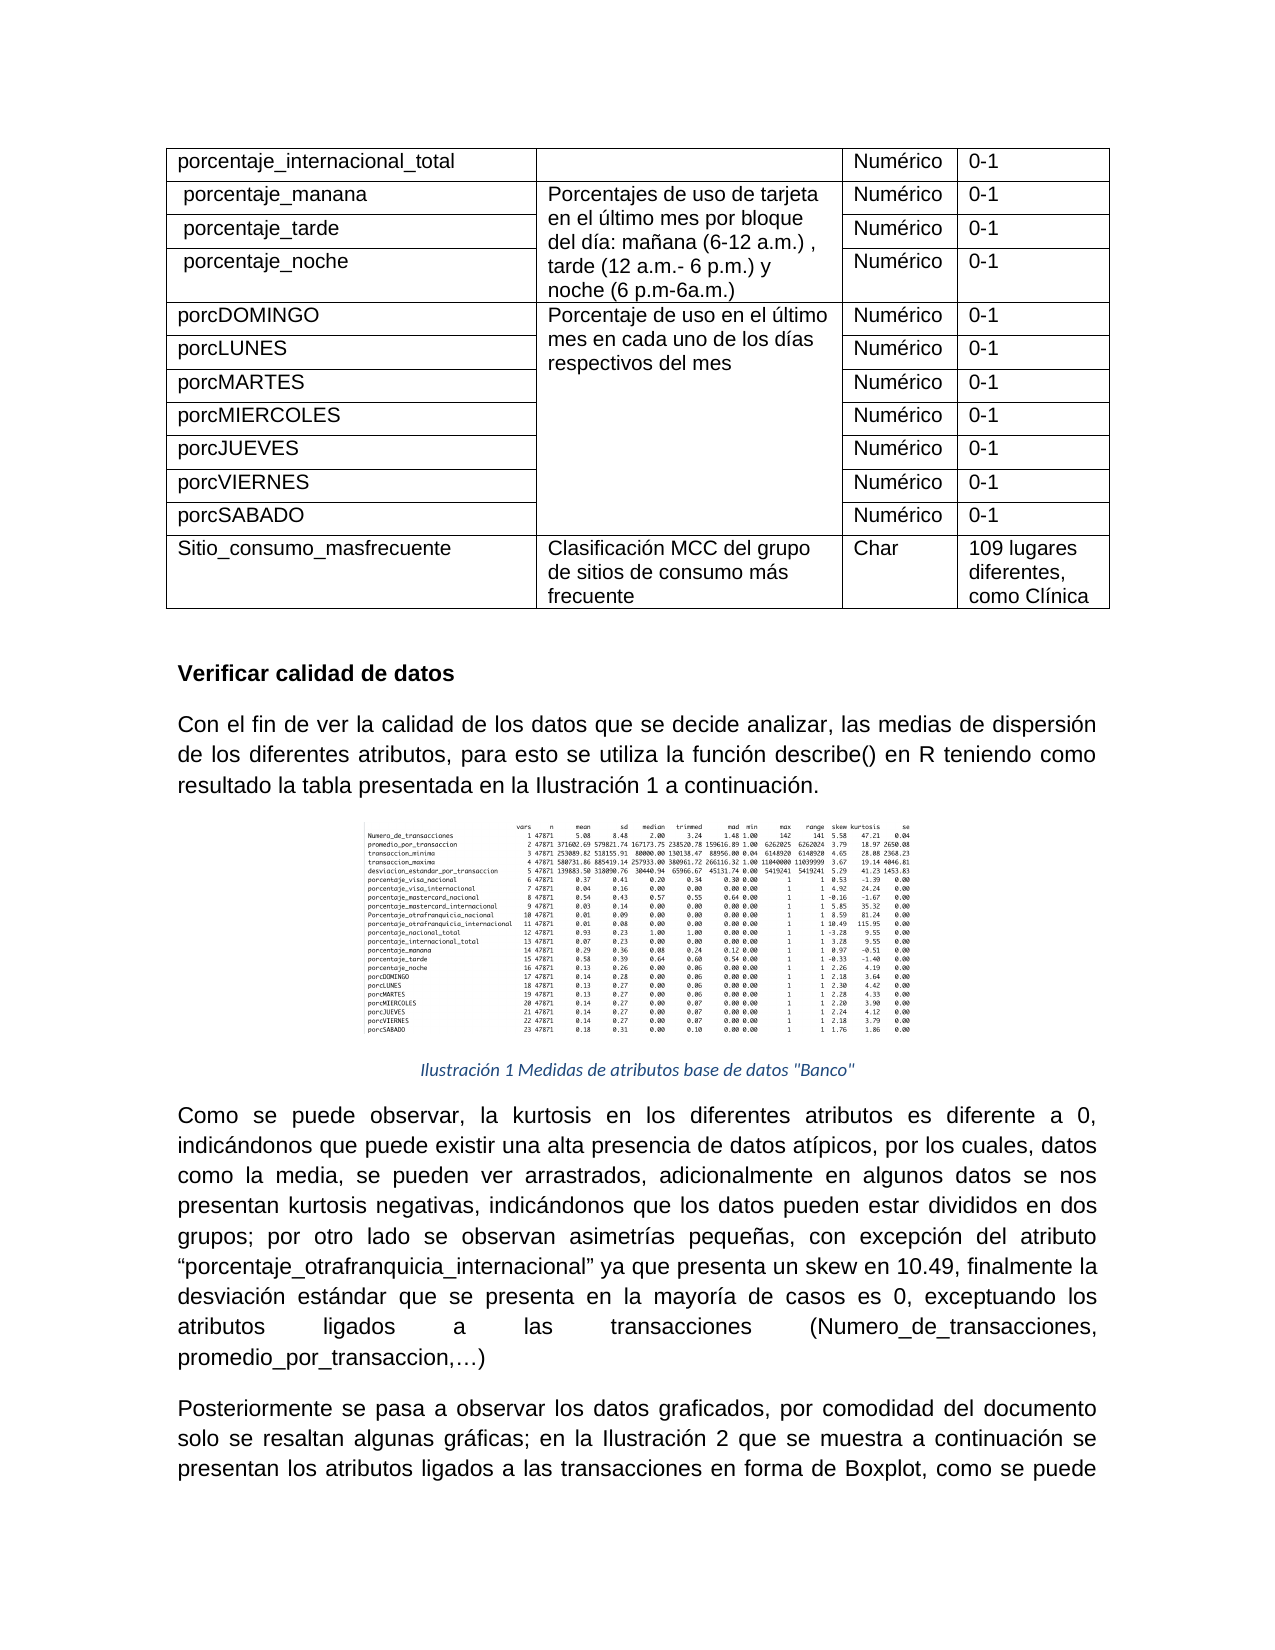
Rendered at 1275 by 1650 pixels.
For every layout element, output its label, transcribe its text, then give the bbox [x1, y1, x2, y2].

table_cell 109 lugares diferentes, como Clínica [958, 536, 1109, 608]
table_cell porcJUEVES [167, 436, 536, 468]
table_cell Numérico [843, 436, 957, 468]
table_cell 0-1 [958, 249, 1109, 302]
table_cell porcMIERCOLES [167, 403, 536, 435]
text Verificar calidad de datos [177, 660, 1098, 686]
table_cell 0-1 [958, 215, 1109, 248]
table_cell porcentaje_tarde [167, 215, 536, 248]
table_cell porcentaje_noche [167, 249, 536, 302]
table_cell Numérico [843, 336, 957, 368]
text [177, 1394, 1098, 1481]
table_cell Numérico [843, 503, 957, 535]
table_cell Numérico [843, 403, 957, 435]
table_cell Numérico [843, 182, 957, 214]
table_cell Char [843, 536, 957, 608]
table_cell Numérico [843, 303, 957, 335]
picture [363, 822, 912, 1034]
table_cell 0-1 [958, 149, 1109, 181]
table_cell porcLUNES [167, 336, 536, 368]
table_cell 0-1 [958, 436, 1109, 468]
table_cell 0-1 [958, 403, 1109, 435]
table_cell Clasificación MCC del grupo de sitios de consumo más frecuente [537, 536, 842, 608]
table_cell 0-1 [958, 470, 1109, 502]
text Como se puede observar, la kurtosis en los diferentes atributos es diferente a 0, indicándonos que puede existir una alta presencia de datos atípicos, por los cuales, datos como la media, se pueden ver arrastrados, adicionalmente en algunos datos se nos presentan kurtosis negativas, indicándonos que los datos pueden estar divididos en dos grupos; por otro lado se observan asimetrías pequeñas, con excepción del atributo “porcentaje_otrafranquicia_internacional” ya que presenta un skew en 10.49, finalmente la desviación estándar que se presenta en la mayoría de casos es 0, exceptuando los atributos ligados a las transacciones (Numero_de_transacciones, promedio_por_transaccion,…) [177, 1102, 1098, 1370]
table_cell 0-1 [958, 182, 1109, 214]
table_cell Porcentaje de uso en el último mes en cada uno de los días respectivos del mes [537, 303, 842, 535]
table_cell Numérico [843, 370, 957, 402]
table_cell 0-1 [958, 503, 1109, 535]
table_cell porcentaje_manana [167, 182, 536, 214]
table_cell porcentaje_internacional_total [167, 149, 536, 181]
table_cell porcDOMINGO [167, 303, 536, 335]
table_cell 0-1 [958, 303, 1109, 335]
table_cell Porcentajes de uso de tarjeta en el último mes por bloque del día: mañana (6-12 a.m.) , tarde (12 a.m.- 6 p.m.) y noche (6 p.m-6a.m.) [537, 182, 842, 302]
table_cell Sitio_consumo_masfrecuente [167, 536, 536, 608]
table_cell Numérico [843, 149, 957, 181]
table_cell porcSABADO [167, 503, 536, 535]
table_cell Numérico [843, 215, 957, 248]
table_cell Numérico [843, 470, 957, 502]
table_cell 0-1 [958, 370, 1109, 402]
table_cell porcVIERNES [167, 470, 536, 502]
table_cell porcMARTES [167, 370, 536, 402]
table_cell 0-1 [958, 336, 1109, 368]
table_cell Numérico [843, 249, 957, 302]
text Con el fin de ver la calidad de los datos que se decide analizar, las medias de dispersión de los diferentes atributos, para esto se utiliza la función describe() en R teniendo como resultado la tabla presentada en la Ilustración 1 a continuación. [177, 711, 1098, 798]
